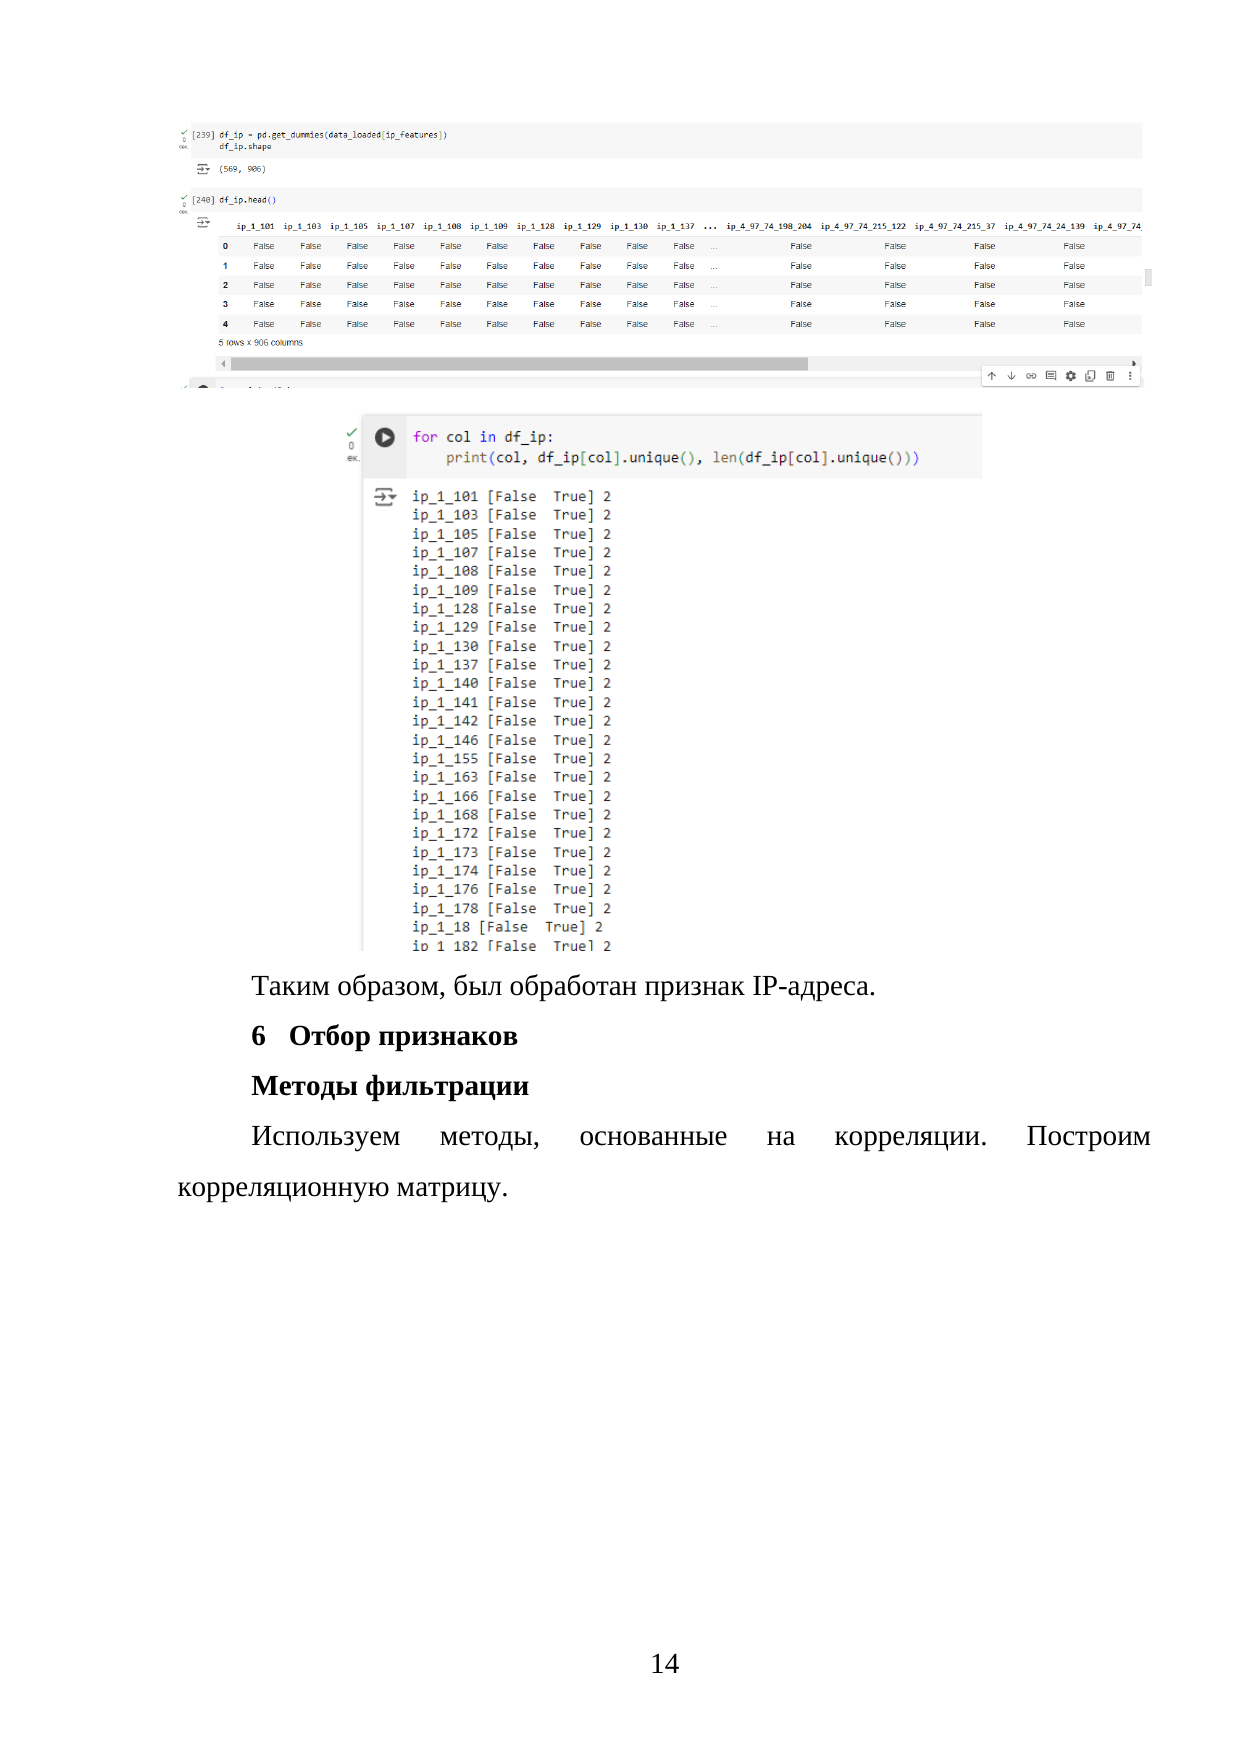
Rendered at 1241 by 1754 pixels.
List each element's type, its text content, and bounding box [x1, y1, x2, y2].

text Таким образом, был обработан признак IP-адреса. [177, 968, 1152, 1001]
subtitle Отбор признаков [251, 1018, 1152, 1051]
text Используем методы, основанные на корреляции. Построим корреляционную матрицу. [177, 1118, 1152, 1202]
text Методы фильтрации [177, 1068, 1152, 1102]
picture [346, 403, 983, 951]
picture [177, 118, 1152, 388]
